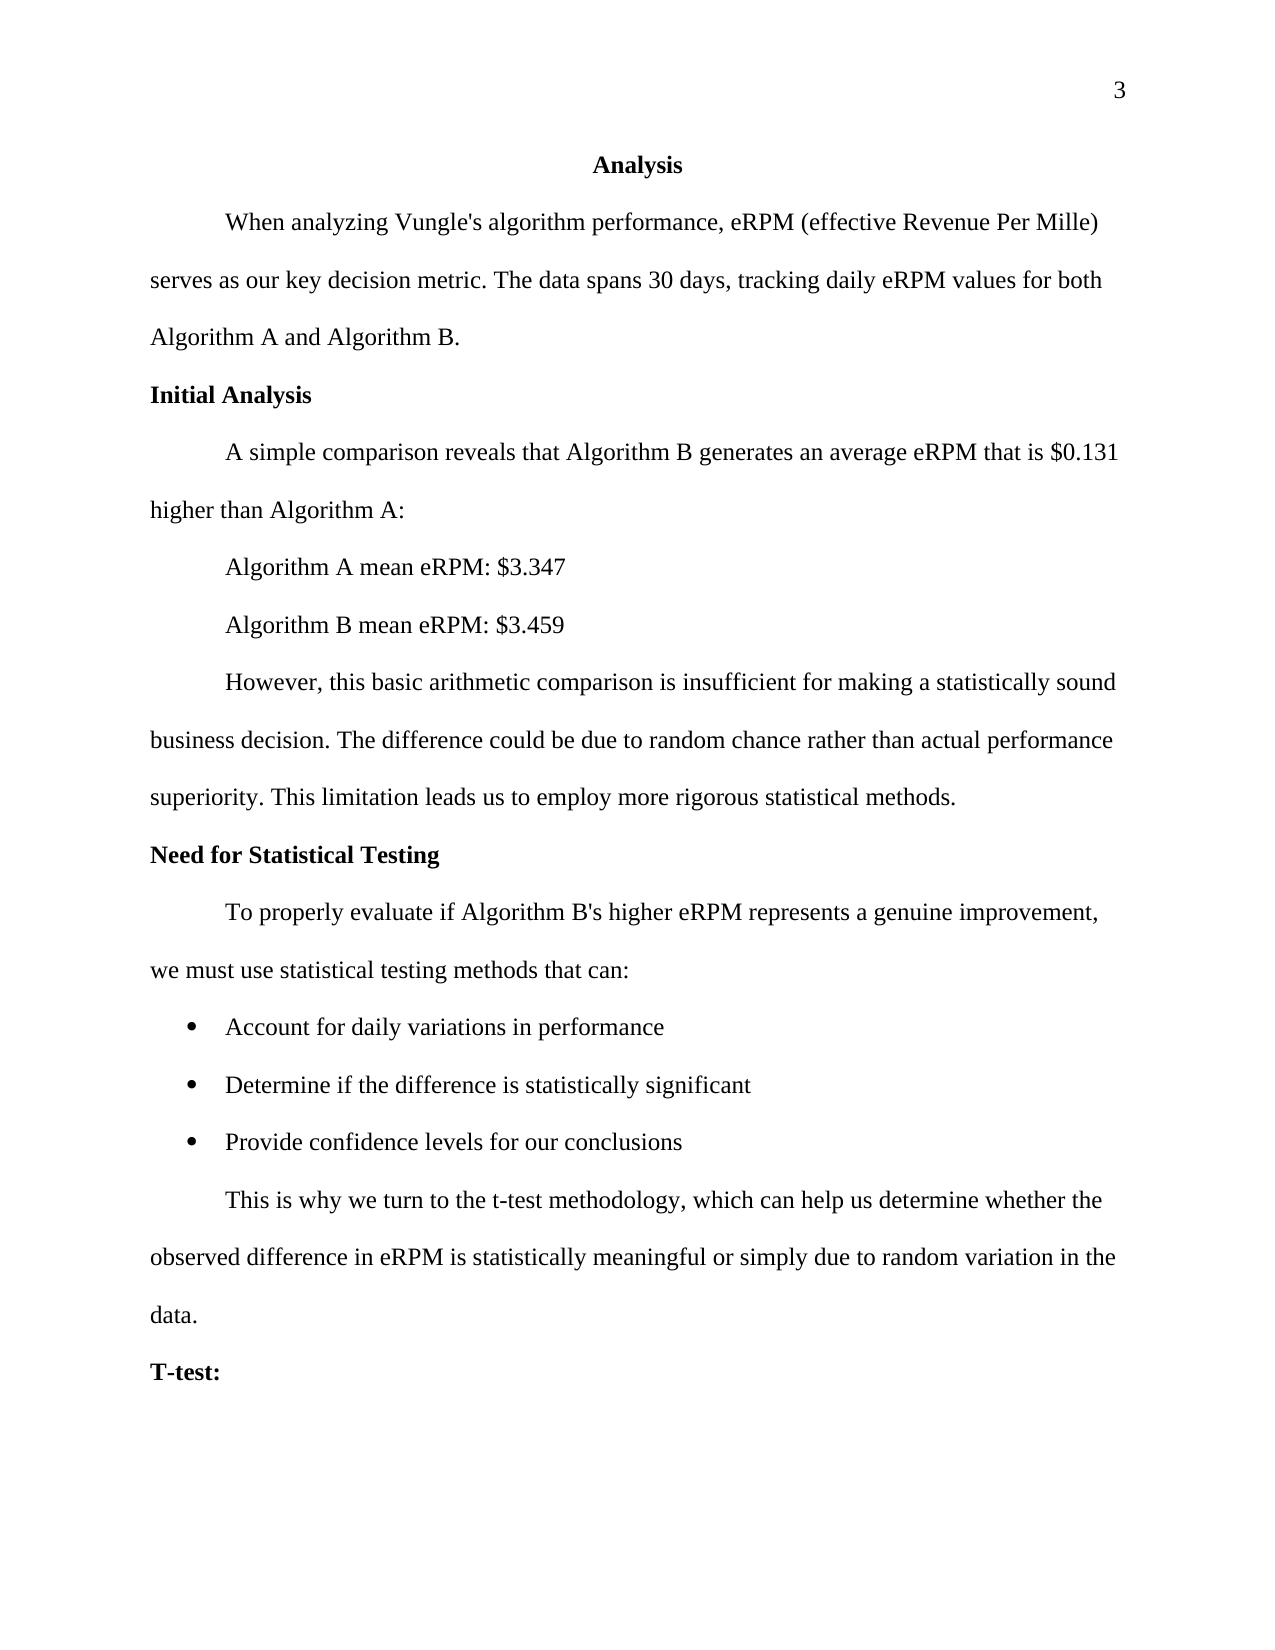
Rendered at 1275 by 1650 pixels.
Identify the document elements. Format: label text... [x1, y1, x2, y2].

list Account for daily variations in performance [187, 1012, 1125, 1041]
text Algorithm A mean eRPM: $3.347 [150, 552, 1125, 581]
text Analysis [150, 150, 1125, 179]
text However, this basic arithmetic comparison is insufficient for making a statistically sound business decision. The difference could be due to random chance rather than actual performance superiority. This limitation leads us to employ more rigorous statistical methods. [150, 667, 1125, 811]
text Initial Analysis [150, 380, 1125, 409]
text T-test: [150, 1357, 1125, 1386]
text To properly evaluate if Algorithm B's higher eRPM represents a genuine improvement, we must use statistical testing methods that can: [150, 897, 1125, 984]
text Algorithm B mean eRPM: $3.459 [150, 610, 1125, 639]
list Provide confidence levels for our conclusions [187, 1127, 1125, 1156]
text When analyzing Vungle's algorithm performance, eRPM (effective Revenue Per Mille) serves as our key decision metric. The data spans 30 days, tracking daily eRPM values for both Algorithm A and Algorithm B. [150, 207, 1125, 351]
text A simple comparison reveals that Algorithm B generates an average eRPM that is $0.131 higher than Algorithm A: [150, 437, 1125, 524]
text Need for Statistical Testing [150, 840, 1125, 869]
text This is why we turn to the t-test methodology, which can help us determine whether the observed difference in eRPM is statistically meaningful or simply due to random variation in the data. [150, 1185, 1125, 1329]
list Determine if the difference is statistically significant [187, 1070, 1125, 1099]
